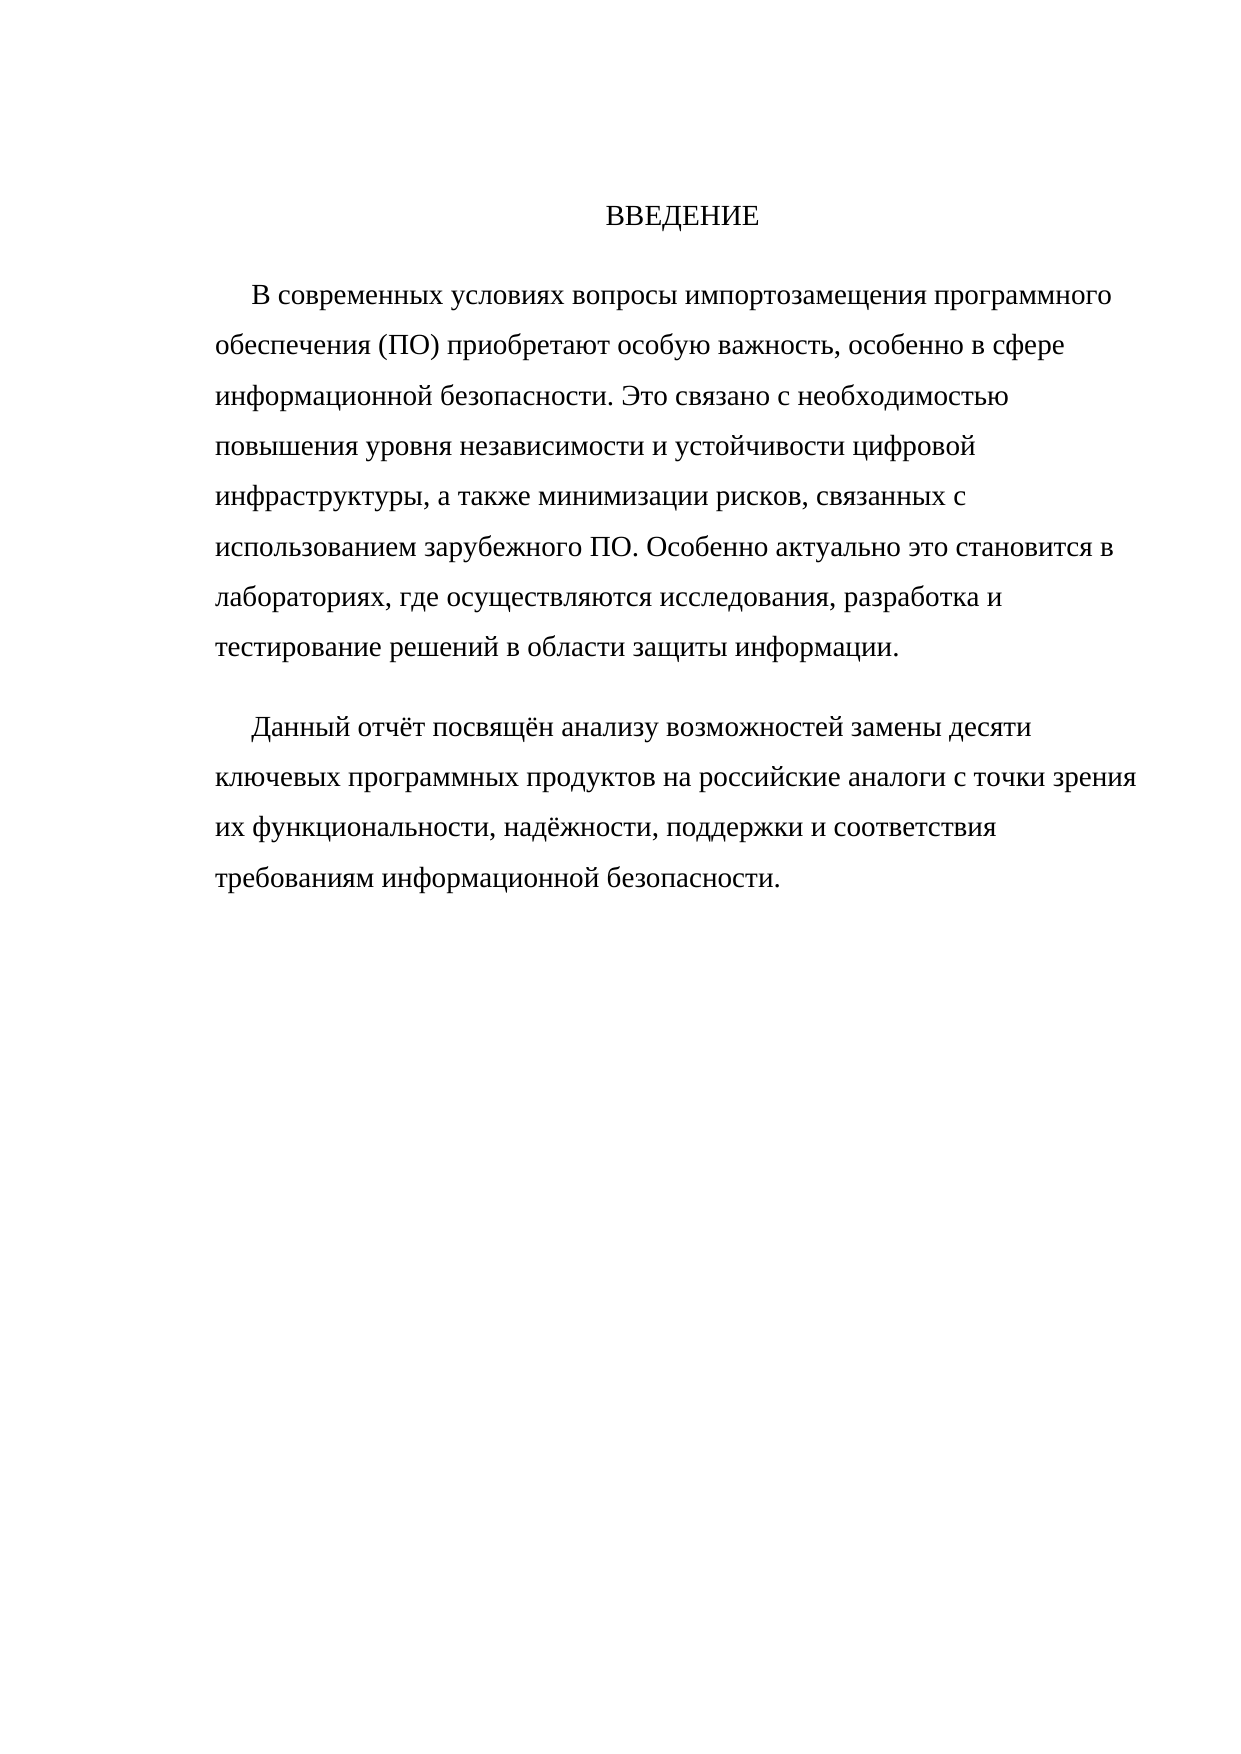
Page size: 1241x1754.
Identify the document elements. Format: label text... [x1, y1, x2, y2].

text Данный отчёт посвящён анализу возможностей замены десяти ключевых программных продуктов на российские аналоги с точки зрения их функциональности, надёжности, поддержки и соответствия требованиям информационной безопасности. [215, 709, 1151, 893]
text В современных условиях вопросы импортозамещения программного обеспечения (ПО) приобретают особую важность, особенно в сфере информационной безопасности. Это связано с необходимостью повышения уровня независимости и устойчивости цифровой инфраструктуры, а также минимизации рисков, связанных с использованием зарубежного ПО. Особенно актуально это становится в лабораториях, где осуществляются исследования, разработка и тестирование решений в области защиты информации. [215, 277, 1151, 663]
text ВВЕДЕНИЕ [215, 198, 1151, 231]
